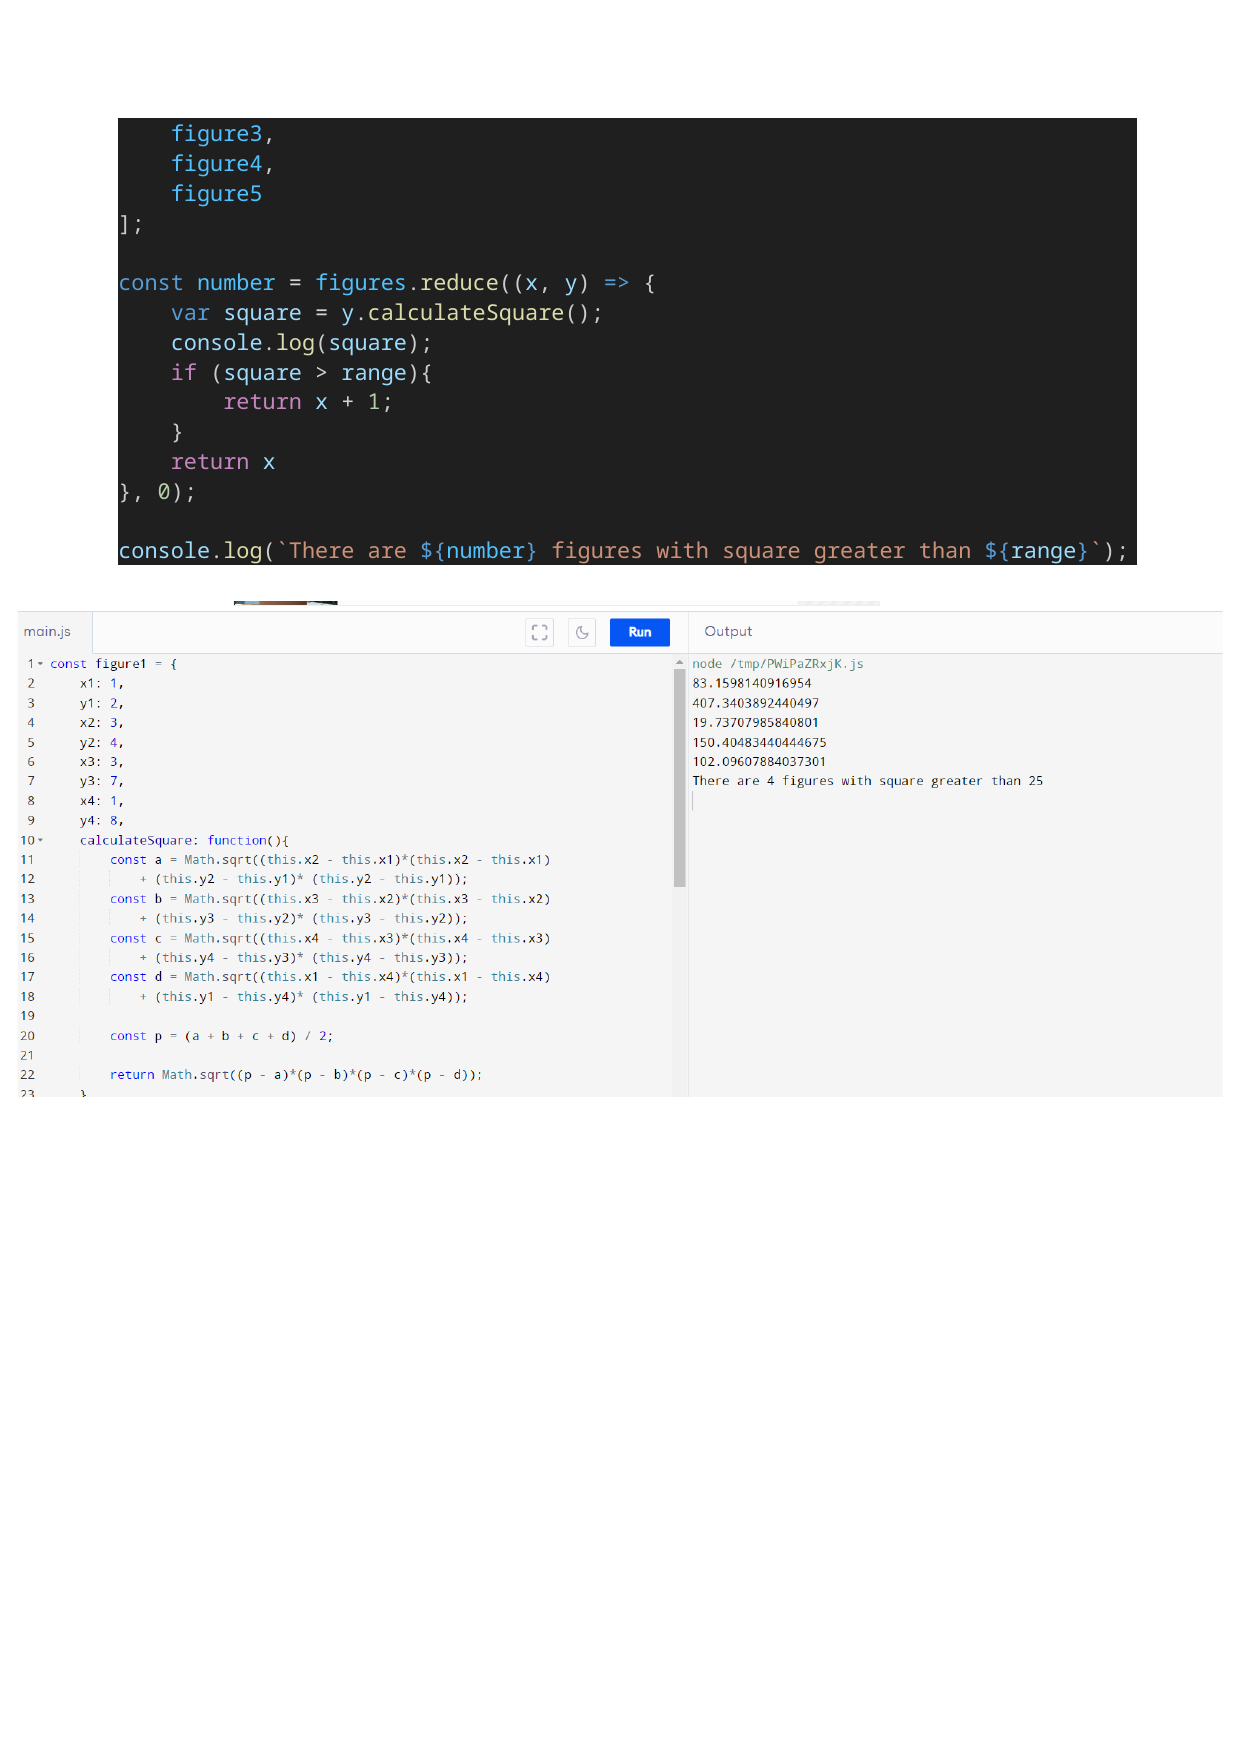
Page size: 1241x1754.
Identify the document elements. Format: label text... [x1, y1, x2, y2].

text console.log(square); [118, 327, 1137, 356]
text figure4, [118, 148, 1137, 178]
text return x + 1; [118, 386, 1137, 416]
text figure3, [118, 118, 1137, 148]
text } [118, 416, 1137, 446]
text const number = figures.reduce((x, y) => { [118, 267, 1137, 297]
picture [17, 601, 1223, 1097]
text console.log(`There are ${number} figures with square greater than ${range}`); [118, 535, 1137, 565]
text }, 0); [118, 476, 1137, 505]
text ]; [118, 207, 1137, 237]
text return x [118, 446, 1137, 476]
text figure5 [118, 178, 1137, 207]
text if (square > range){ [118, 356, 1137, 386]
text var square = y.calculateSquare(); [118, 297, 1137, 327]
